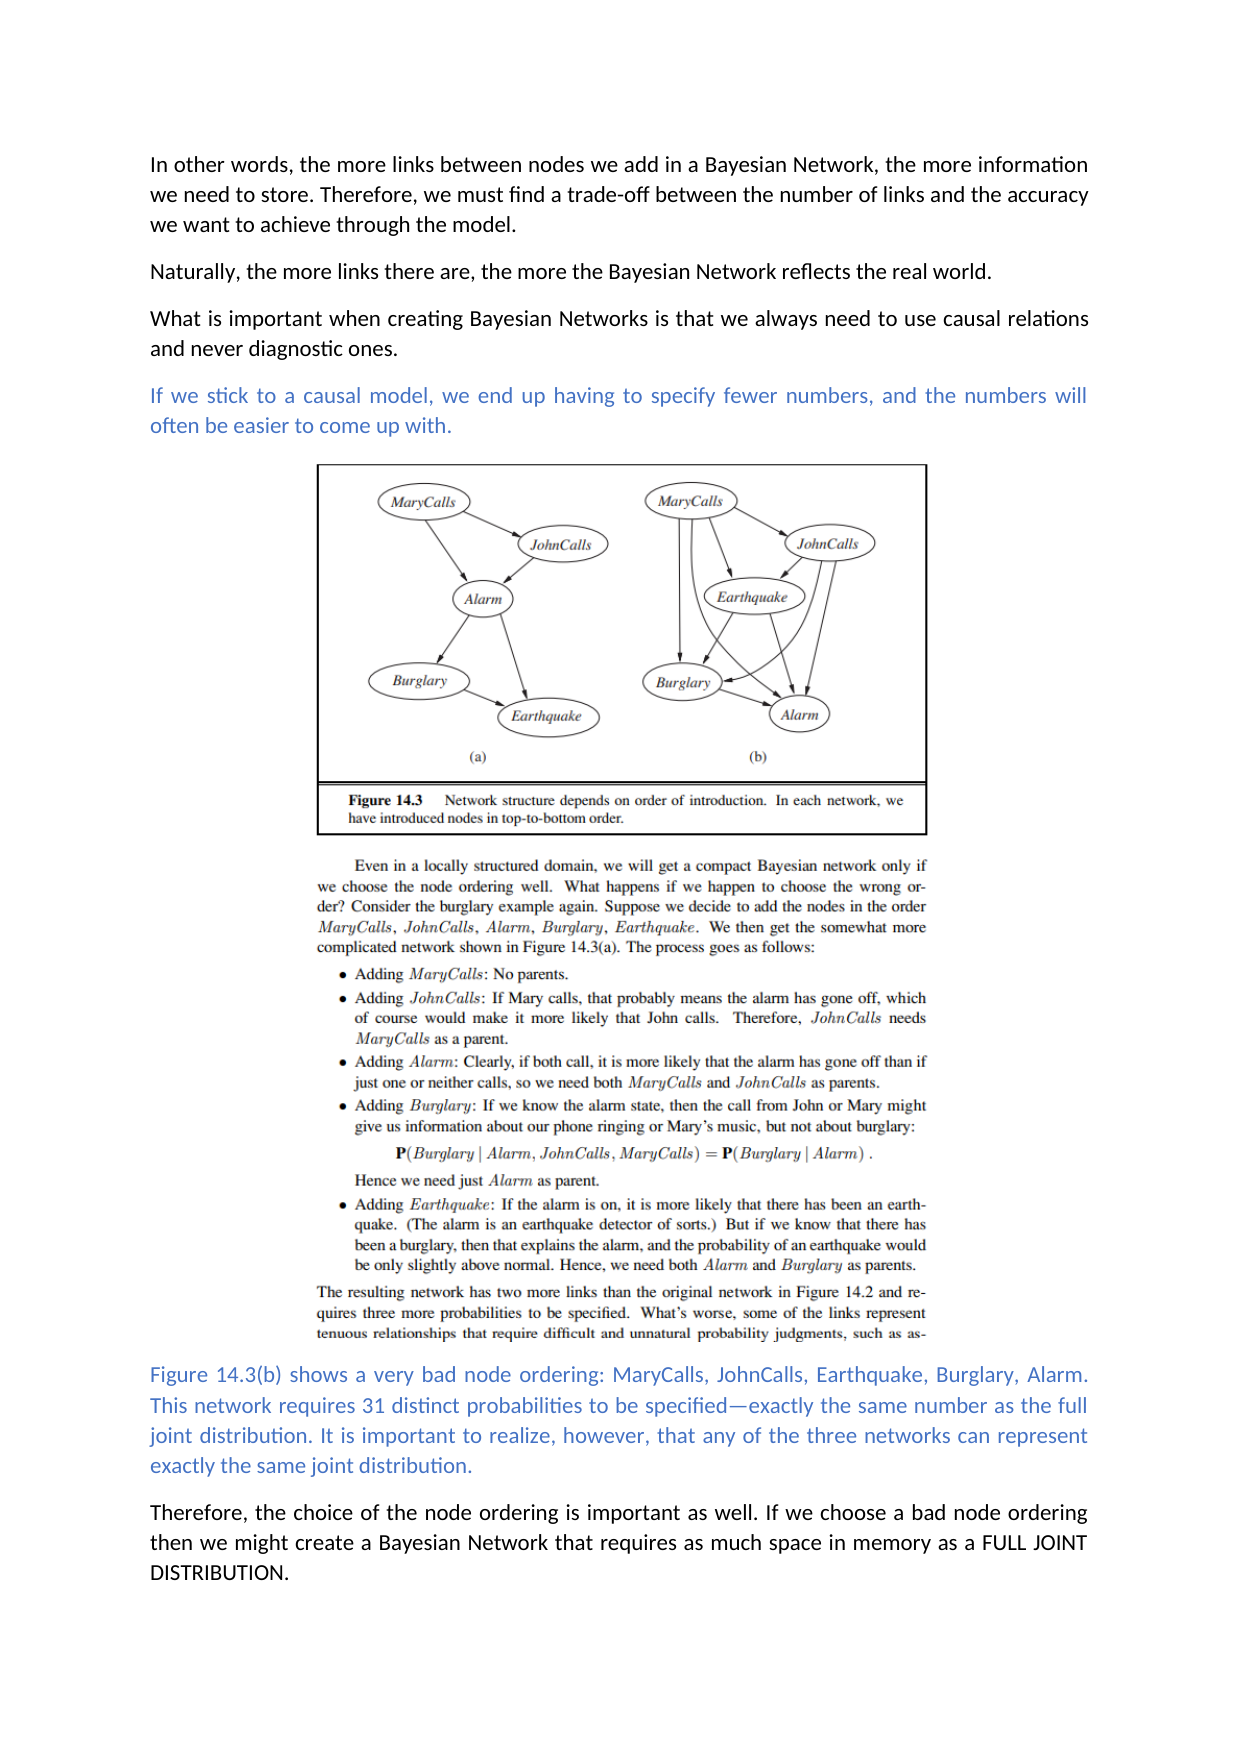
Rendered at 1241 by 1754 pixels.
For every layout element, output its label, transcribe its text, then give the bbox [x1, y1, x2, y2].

picture [298, 458, 942, 1342]
text Naturally, the more links there are, the more the Bayesian Network reflects the real world. [150, 257, 1090, 285]
text What is important when creating Bayesian Networks is that we always need to use causal relations and never diagnostic ones. [150, 304, 1090, 362]
text In other words, the more links between nodes we add in a Bayesian Network, the more information we need to store. Therefore, we must find a trade-off between the number of links and the accuracy we want to achieve through the model. [150, 150, 1090, 238]
text Figure 14.3(b) shows a very bad node ordering: MaryCalls, JohnCalls, Earthquake, Burglary, Alarm. This network requires 31 distinct probabilities to be specified—exactly the same number as the full joint distribution. It is important to realize, however, that any of the three networks can represent exactly the same joint distribution. [150, 1361, 1090, 1479]
text Therefore, the choice of the node ordering is important as well. If we choose a bad node ordering then we might create a Bayesian Network that requires as much space in memory as a FULL JOINT DISTRIBUTION. [150, 1498, 1090, 1587]
text If we stick to a causal model, we end up having to specify fewer numbers, and the numbers will often be easier to come up with. [150, 381, 1090, 439]
